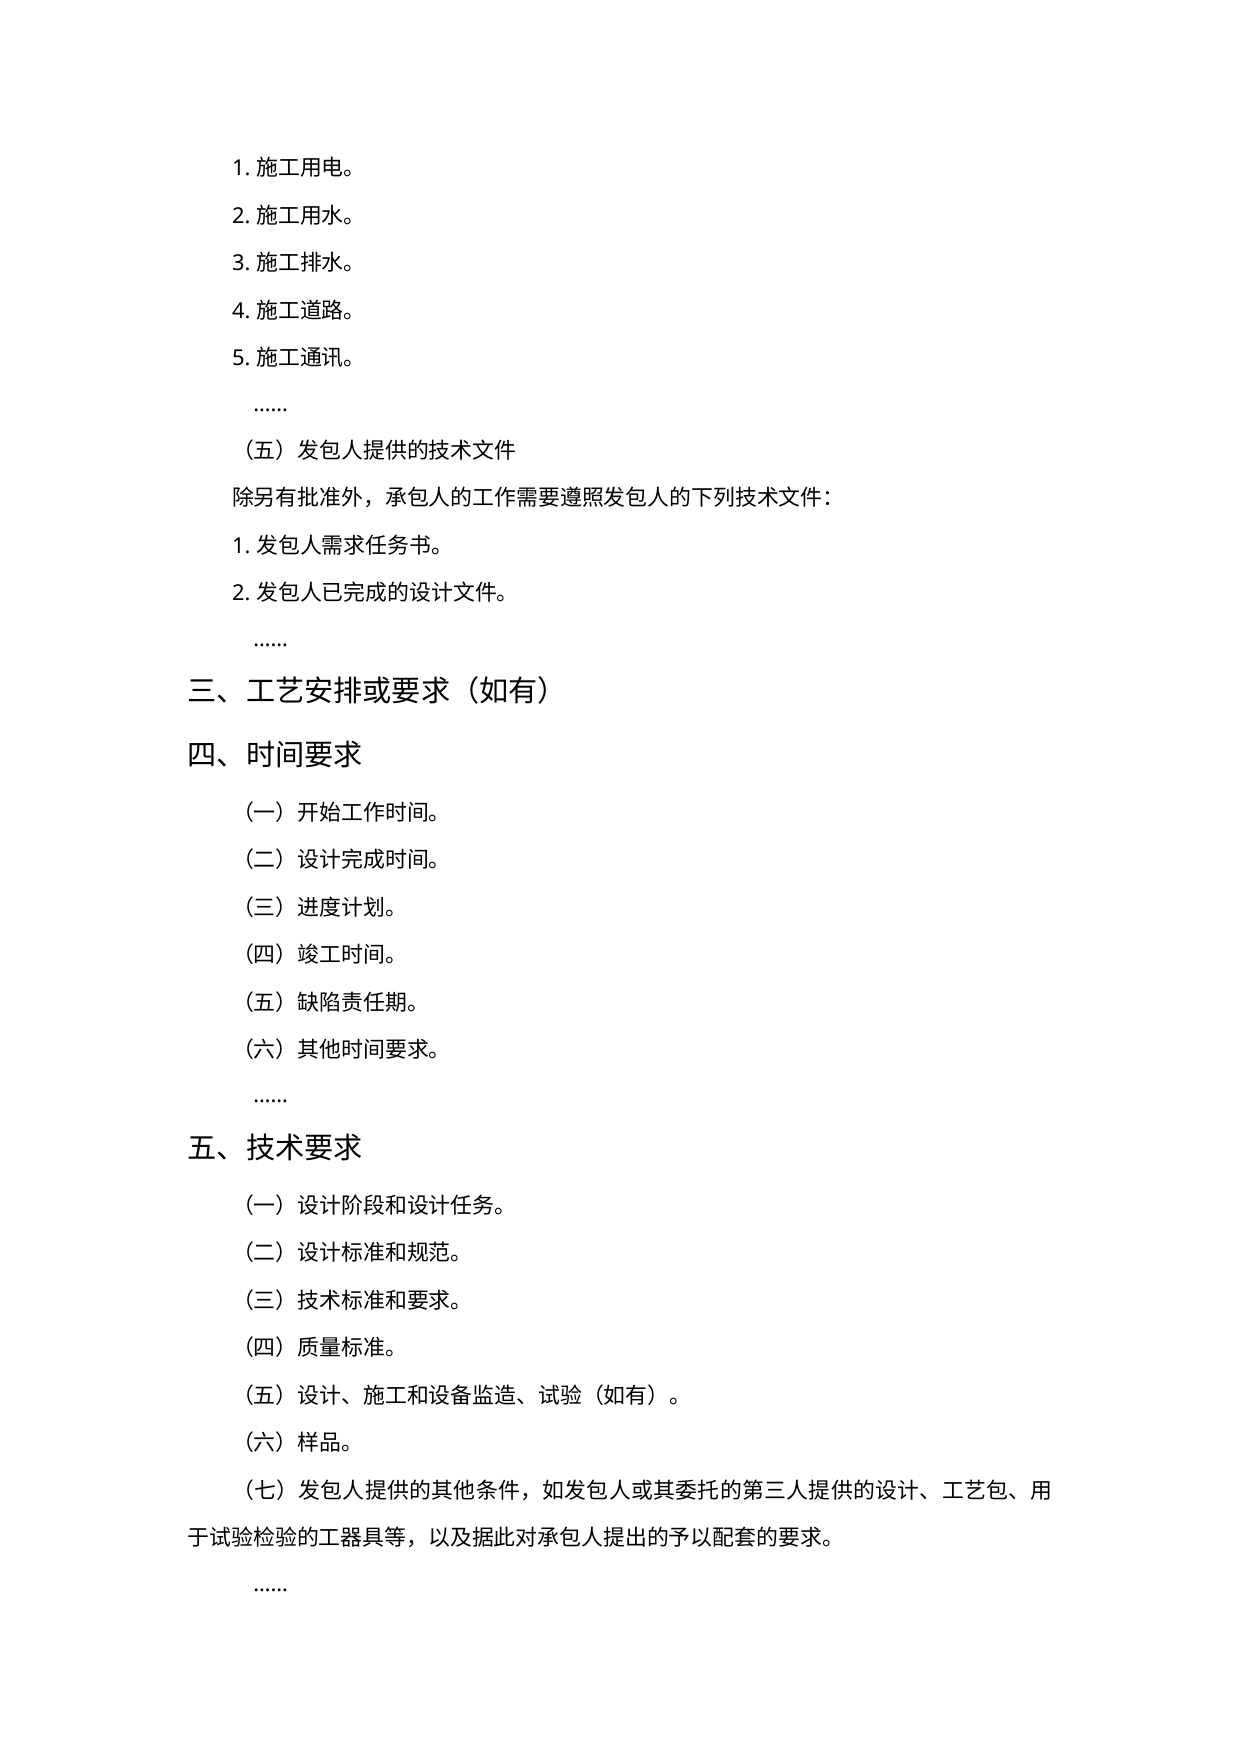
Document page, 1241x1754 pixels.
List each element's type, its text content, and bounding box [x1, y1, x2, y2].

text 3. 施工排水。 [187, 245, 1053, 277]
text …… [187, 1079, 1053, 1109]
text 5. 施工通讯。 [187, 340, 1053, 372]
text （三）进度计划。 [187, 889, 1053, 921]
text 2. 施工用水。 [187, 198, 1053, 229]
text （六）其他时间要求。 [187, 1032, 1053, 1064]
text （二）设计标准和规范。 [187, 1235, 1053, 1267]
text 1. 发包人需求任务书。 [187, 528, 1053, 559]
text （四）质量标准。 [187, 1330, 1053, 1362]
text （五）发包人提供的技术文件 [187, 433, 1053, 464]
text （六）样品。 [187, 1425, 1053, 1457]
text 五、技术要求 [187, 1124, 1053, 1166]
text （二）设计完成时间。 [187, 842, 1053, 874]
text （七）发包人提供的其他条件，如发包人或其委托的第三人提供的设计、工艺包、用于试验检验的工器具等，以及据此对承包人提出的予以配套的要求。 [187, 1473, 1053, 1552]
text （一）开始工作时间。 [187, 794, 1053, 826]
text 1. 施工用电。 [187, 150, 1053, 182]
text （五）设计、施工和设备监造、试验（如有）。 [187, 1378, 1053, 1409]
text 4. 施工道路。 [187, 293, 1053, 324]
text …… [187, 388, 1053, 418]
text （五）缺陷责任期。 [187, 984, 1053, 1016]
text 2. 发包人已完成的设计文件。 [187, 575, 1053, 607]
text 除另有批准外，承包人的工作需要遵照发包人的下列技术文件： [187, 480, 1053, 512]
text （四）竣工时间。 [187, 937, 1053, 969]
text 四、时间要求 [187, 731, 1053, 773]
text …… [187, 1568, 1053, 1597]
text …… [187, 623, 1053, 653]
text 三、工艺安排或要求（如有） [187, 668, 1053, 710]
text （一）设计阶段和设计任务。 [187, 1188, 1053, 1219]
text （三）技术标准和要求。 [187, 1283, 1053, 1314]
